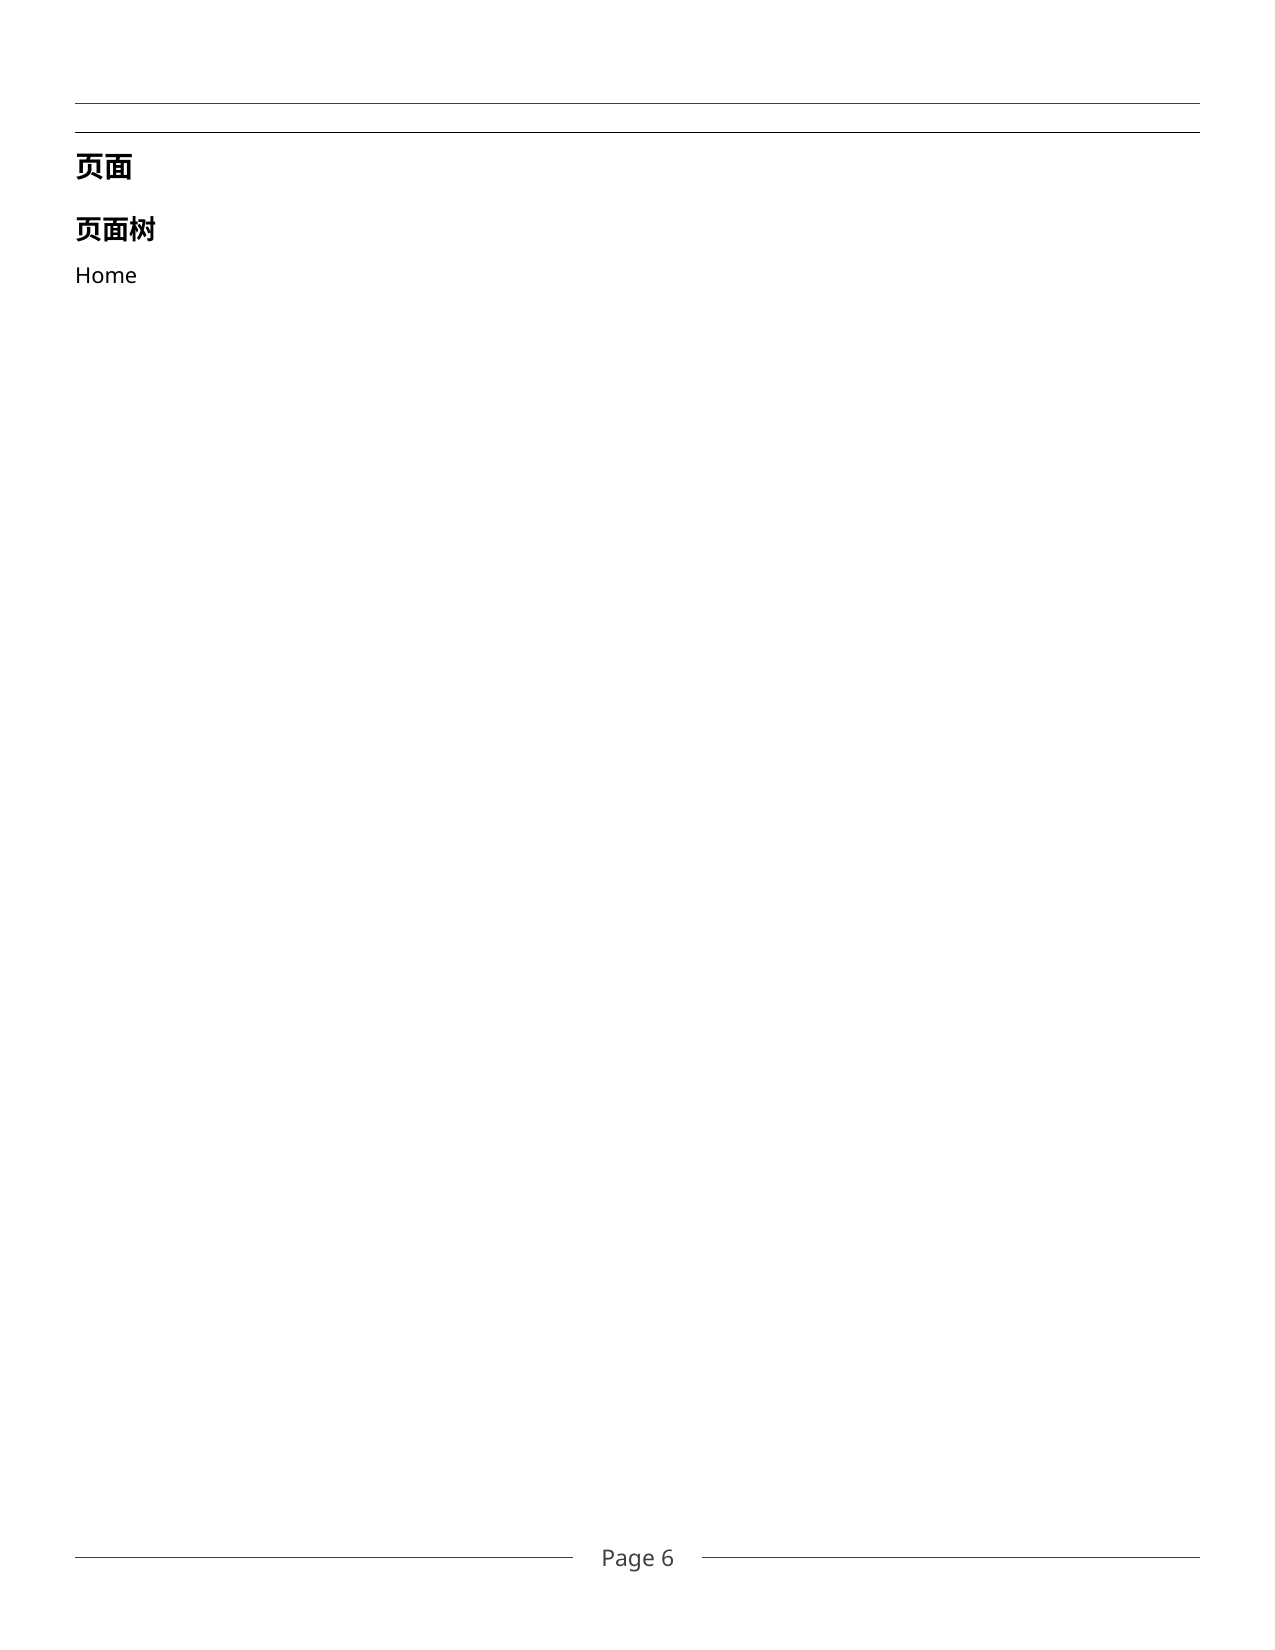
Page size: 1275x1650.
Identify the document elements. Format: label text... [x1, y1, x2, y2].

subtitle 页面树 [75, 211, 1200, 247]
text Home [75, 260, 1200, 290]
text 页面 [75, 146, 1200, 186]
